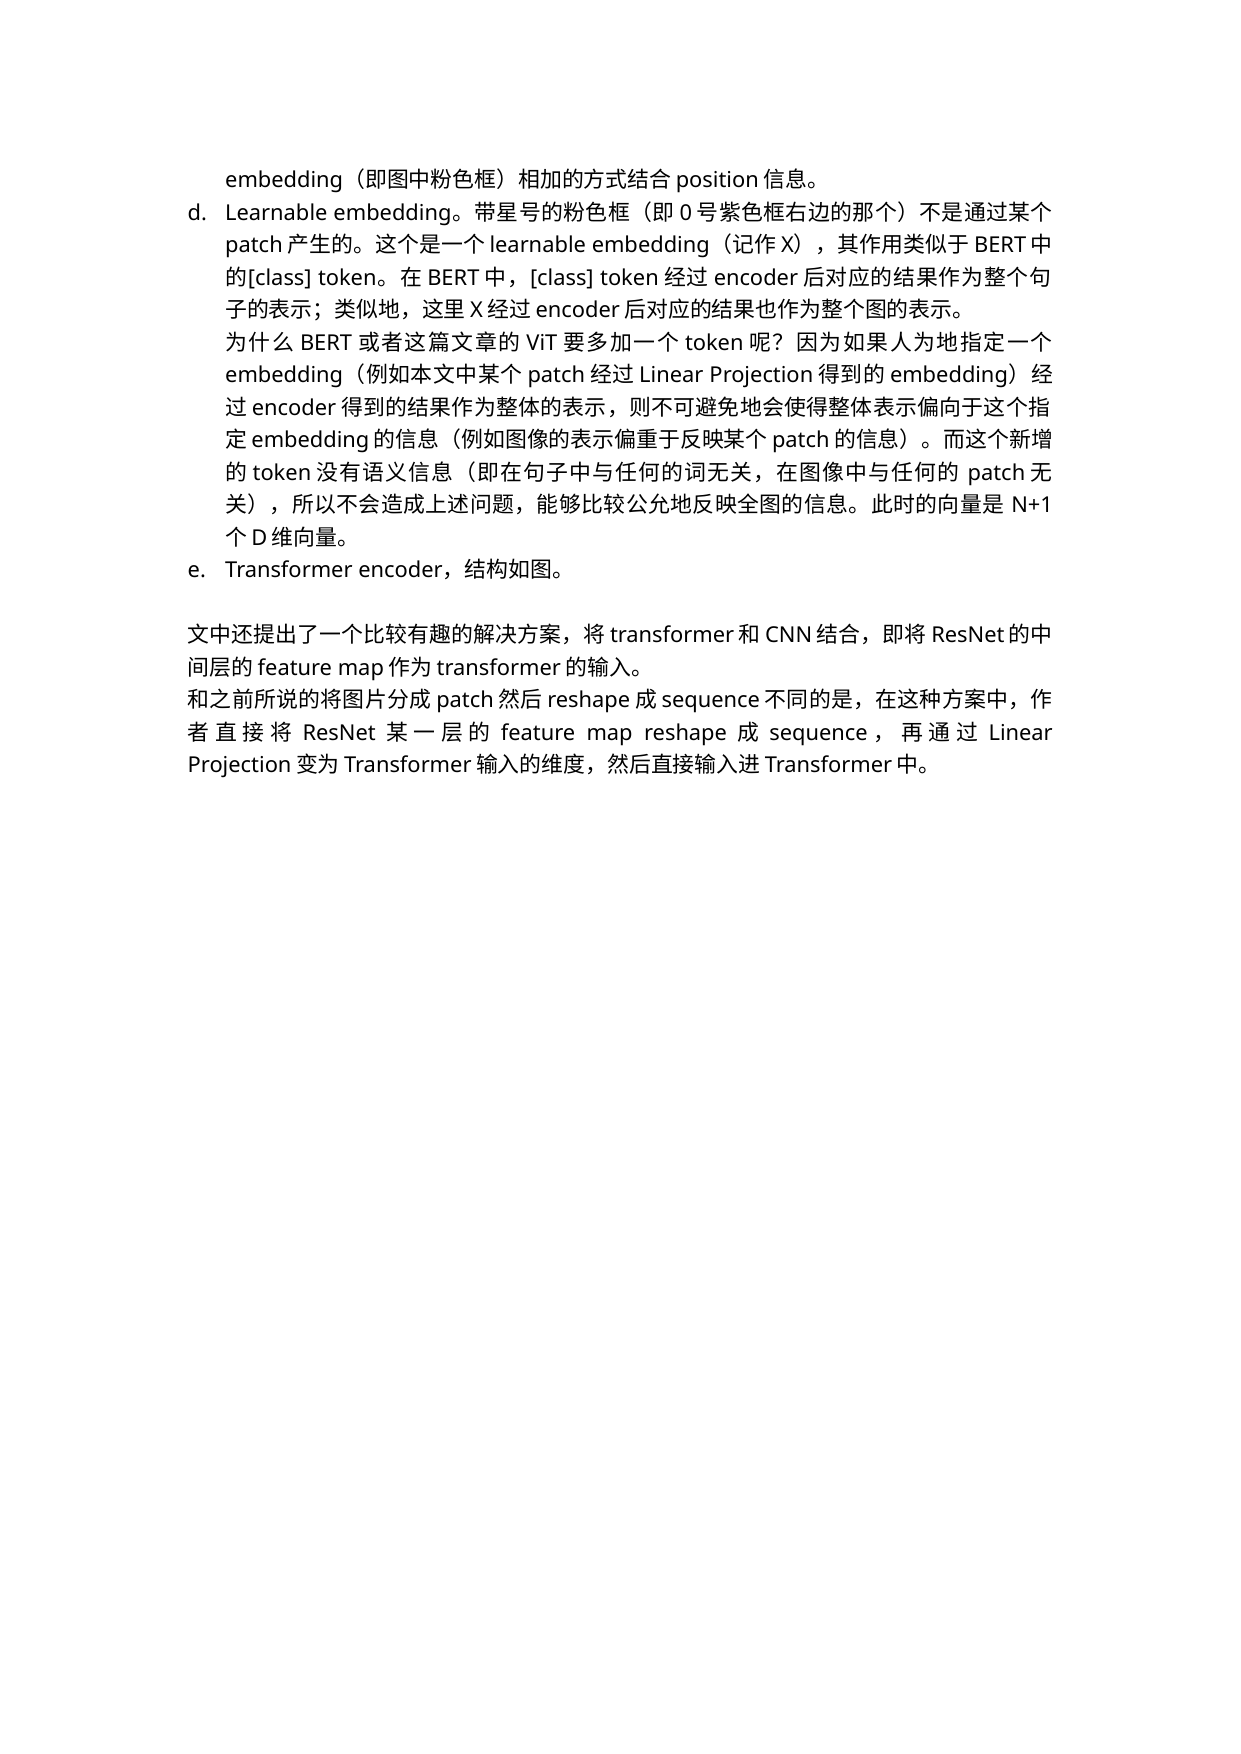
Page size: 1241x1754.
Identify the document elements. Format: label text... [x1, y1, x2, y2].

list Transformer encoder，结构如图。 [187, 552, 1053, 584]
text 文中还提出了一个比较有趣的解决方案，将transformer和CNN结合，即将ResNet的中间层的feature map作为transformer的输入。 [187, 617, 1053, 682]
list 为什么BERT或者这篇文章的ViT要多加一个token呢？因为如果人为地指定一个embedding（例如本文中某个patch经过Linear Projection得到的embedding）经过encoder得到的结果作为整体的表示，则不可避免地会使得整体表示偏向于这个指定embedding的信息（例如图像的表示偏重于反映某个patch的信息）。而这个新增的token没有语义信息（即在句子中与任何的词无关，在图像中与任何的patch无关），所以不会造成上述问题，能够比较公允地反映全图的信息。此时的向量是N+1个D维向量。 [225, 324, 1053, 552]
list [187, 162, 1053, 194]
list Learnable embedding。带星号的粉色框（即0号紫色框右边的那个）不是通过某个patch产生的。这个是一个learnable embedding（记作 X），其作用类似于BERT中的[class] token。在BERT中，[class] token经过encoder后对应的结果作为整个句子的表示；类似地，这里X经过encoder后对应的结果也作为整个图的表示。 [187, 194, 1053, 324]
text 和之前所说的将图片分成patch然后reshape成sequence不同的是，在这种方案中，作者直接将ResNet某一层的feature map reshape成sequence，再通过Linear Projection变为Transformer输入的维度，然后直接输入进Transformer中。 [187, 682, 1053, 779]
